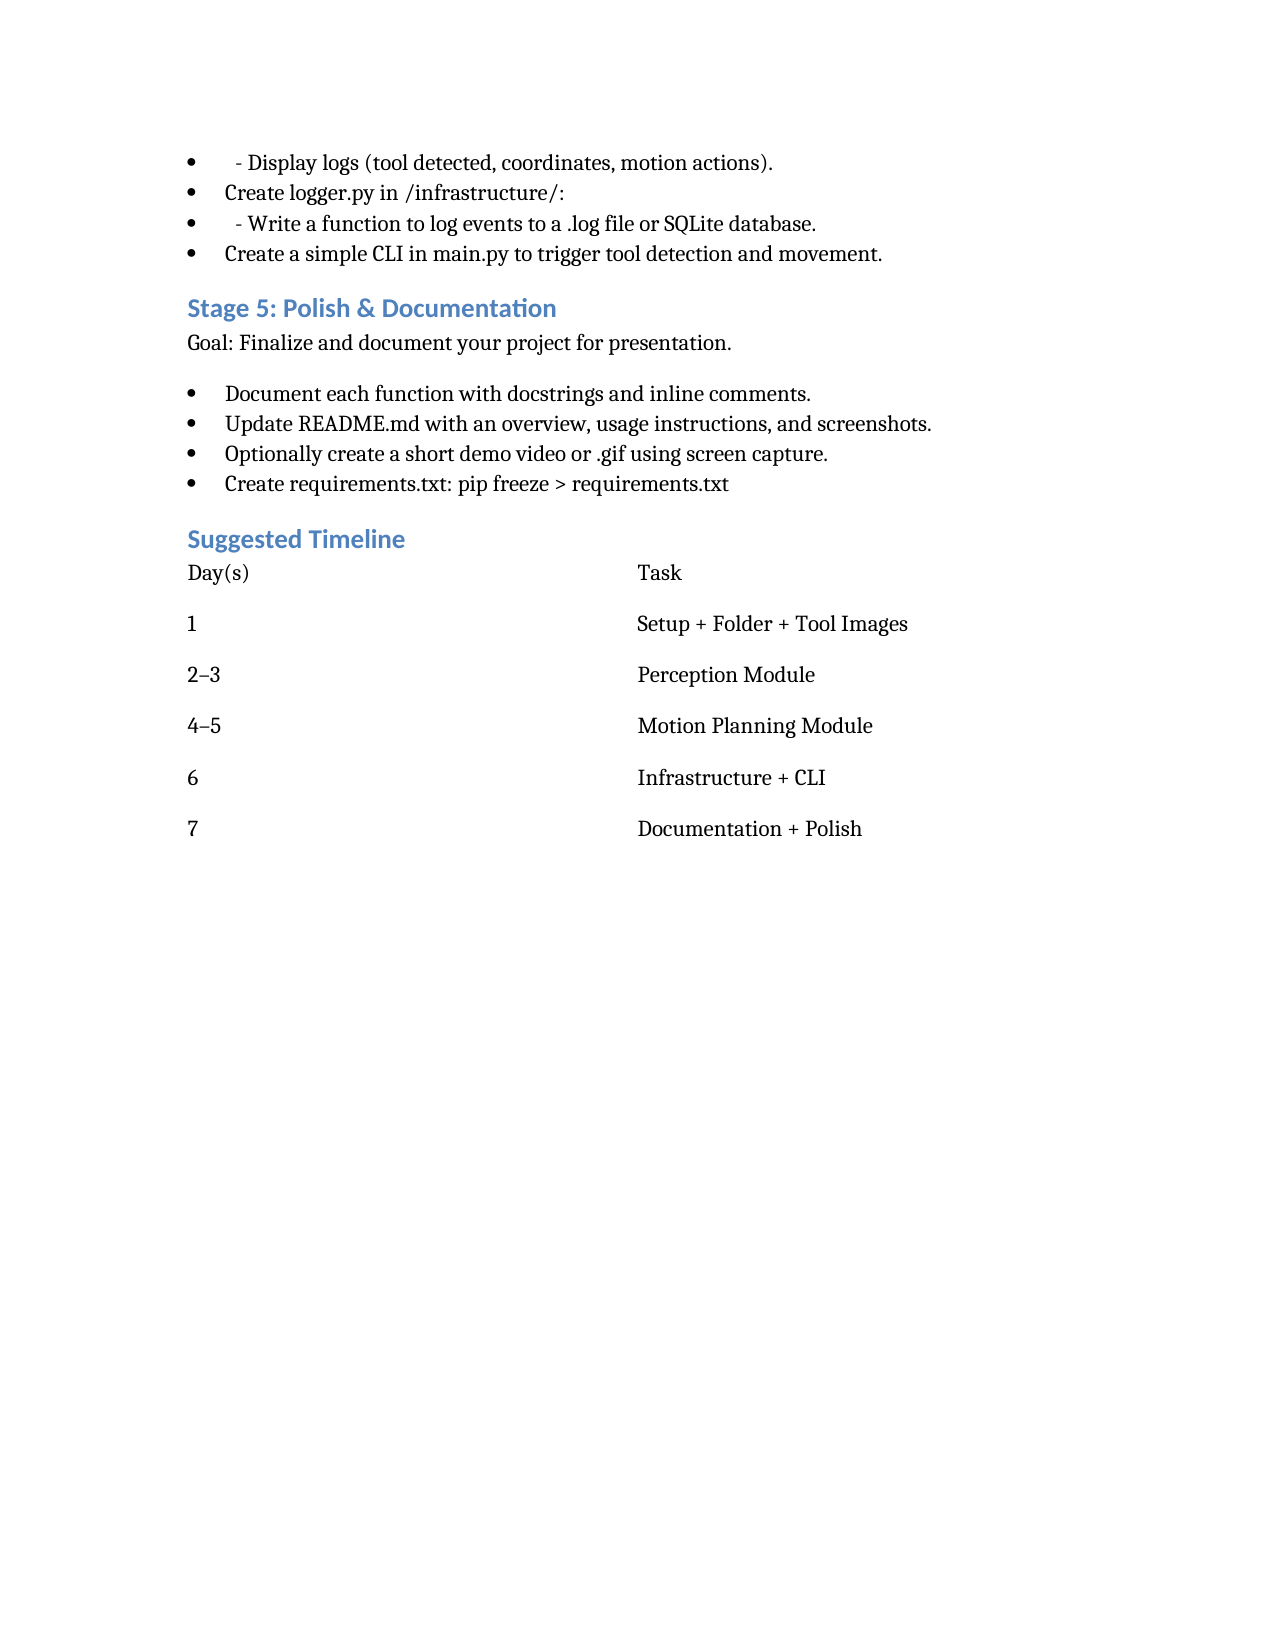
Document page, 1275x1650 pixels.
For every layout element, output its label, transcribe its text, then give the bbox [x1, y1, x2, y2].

list Optionally create a short demo video or .gif using screen capture. [187, 441, 1087, 467]
subtitle Suggested Timeline [187, 522, 1087, 555]
table_cell 2–3 [176, 662, 626, 713]
table_cell 7 [176, 815, 626, 866]
text Goal: Finalize and document your project for presentation. [187, 329, 1087, 356]
list Create a simple CLI in main.py to trigger tool detection and movement. [187, 241, 1087, 267]
list - Write a function to log events to a .log file or SQLite database. [187, 210, 1087, 237]
list Document each function with docstrings and inline comments. [187, 381, 1087, 407]
table_cell 4–5 [176, 713, 626, 764]
table_cell Motion Planning Module [626, 713, 1076, 764]
list - Display logs (tool detected, coordinates, motion actions). [187, 150, 1087, 176]
table_cell Setup + Folder + Tool Images [626, 611, 1076, 662]
table_cell 1 [176, 611, 626, 662]
list Create requirements.txt: pip freeze > requirements.txt [187, 471, 1087, 498]
list Create logger.py in /infrastructure/: [187, 180, 1087, 207]
table_cell Documentation + Polish [626, 815, 1076, 866]
table_cell Infrastructure + CLI [626, 764, 1076, 815]
table_header Day(s) [176, 560, 626, 611]
table_cell 6 [176, 764, 626, 815]
subtitle Stage 5: Polish & Documentation [187, 292, 1087, 325]
list Update README.md with an overview, usage instructions, and screenshots. [187, 411, 1087, 437]
table_header Task [626, 560, 1076, 611]
table_cell Perception Module [626, 662, 1076, 713]
